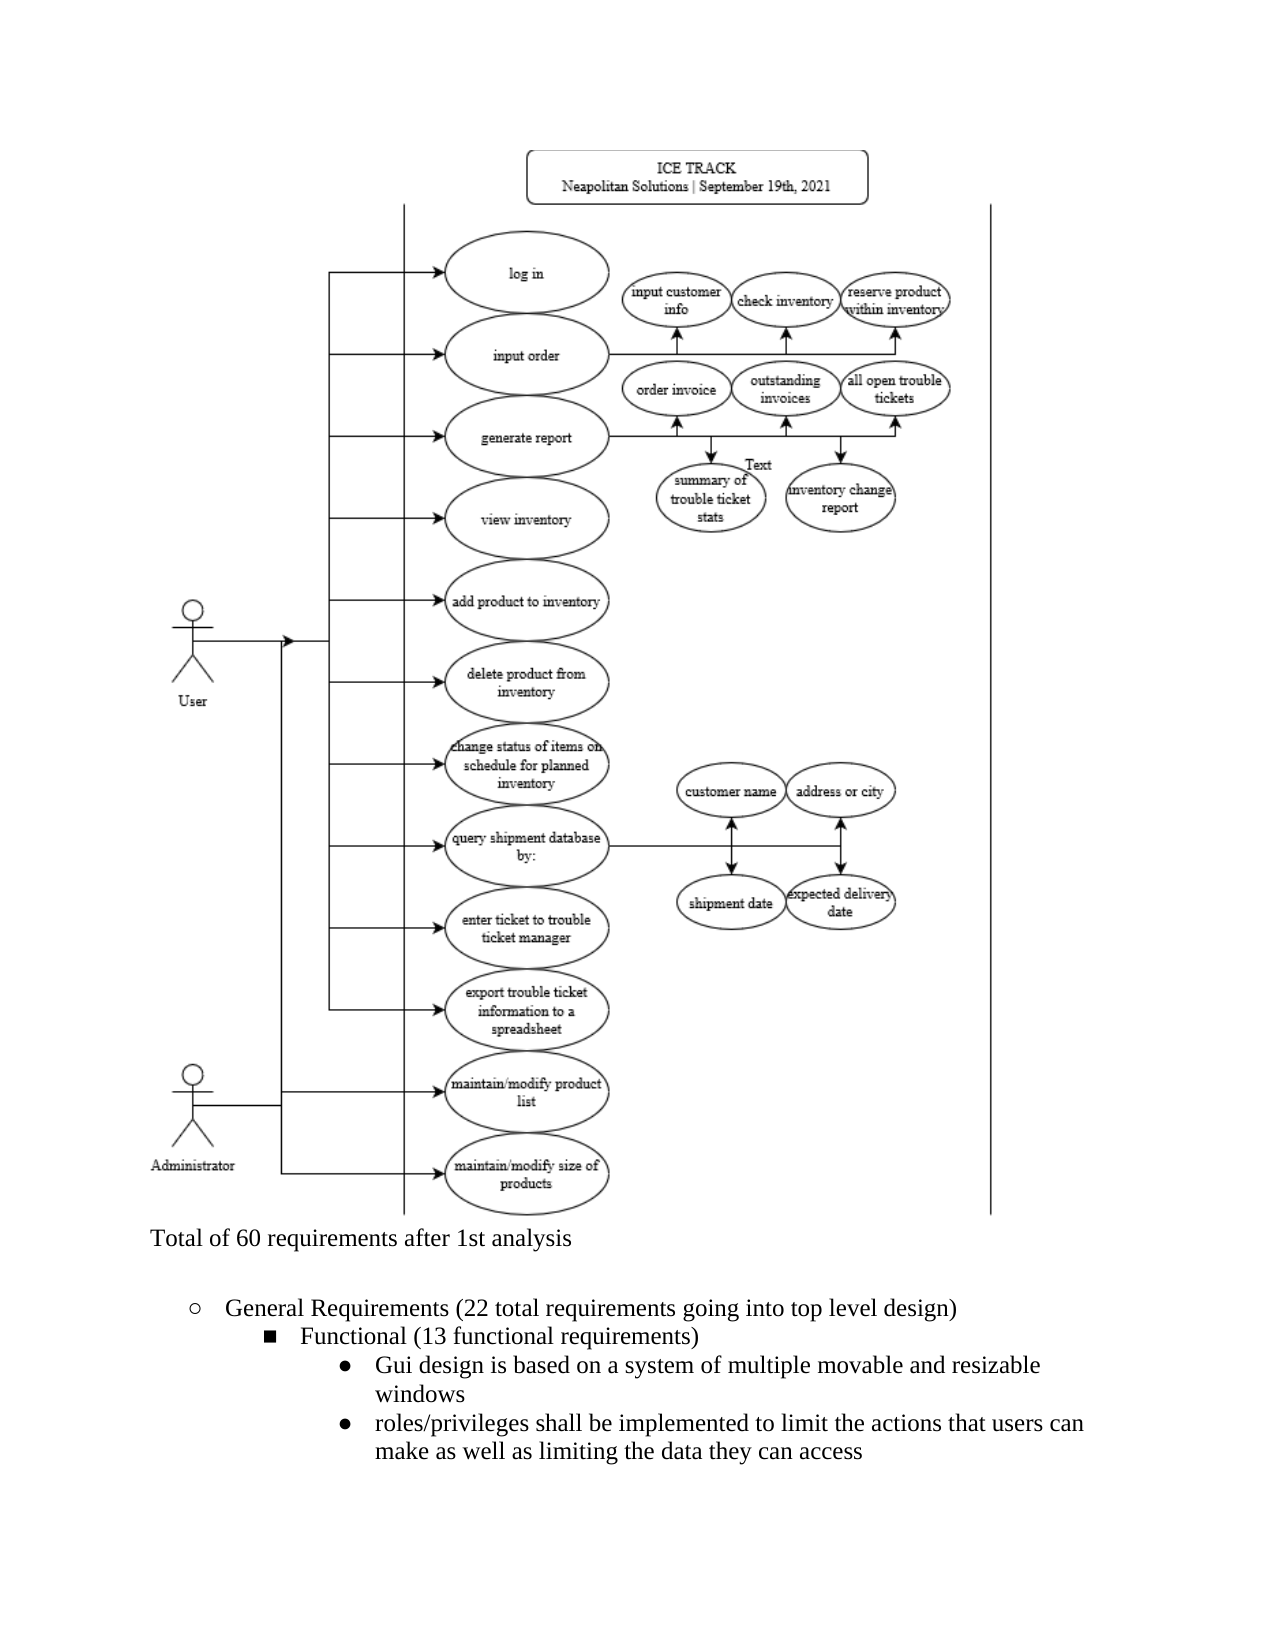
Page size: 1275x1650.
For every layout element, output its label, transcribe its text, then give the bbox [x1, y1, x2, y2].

list Functional (13 functional requirements) [262, 1321, 1125, 1350]
list Gui design is based on a system of multiple movable and resizable windows [337, 1350, 1125, 1408]
picture [150, 150, 993, 1217]
list roles/privileges shall be implemented to limit the actions that users can make as well as limiting the data they can access [337, 1408, 1125, 1465]
list General Requirements (22 total requirements going into top level design) [187, 1293, 1125, 1321]
text Total of 60 requirements after 1st analysis [150, 1223, 1125, 1251]
